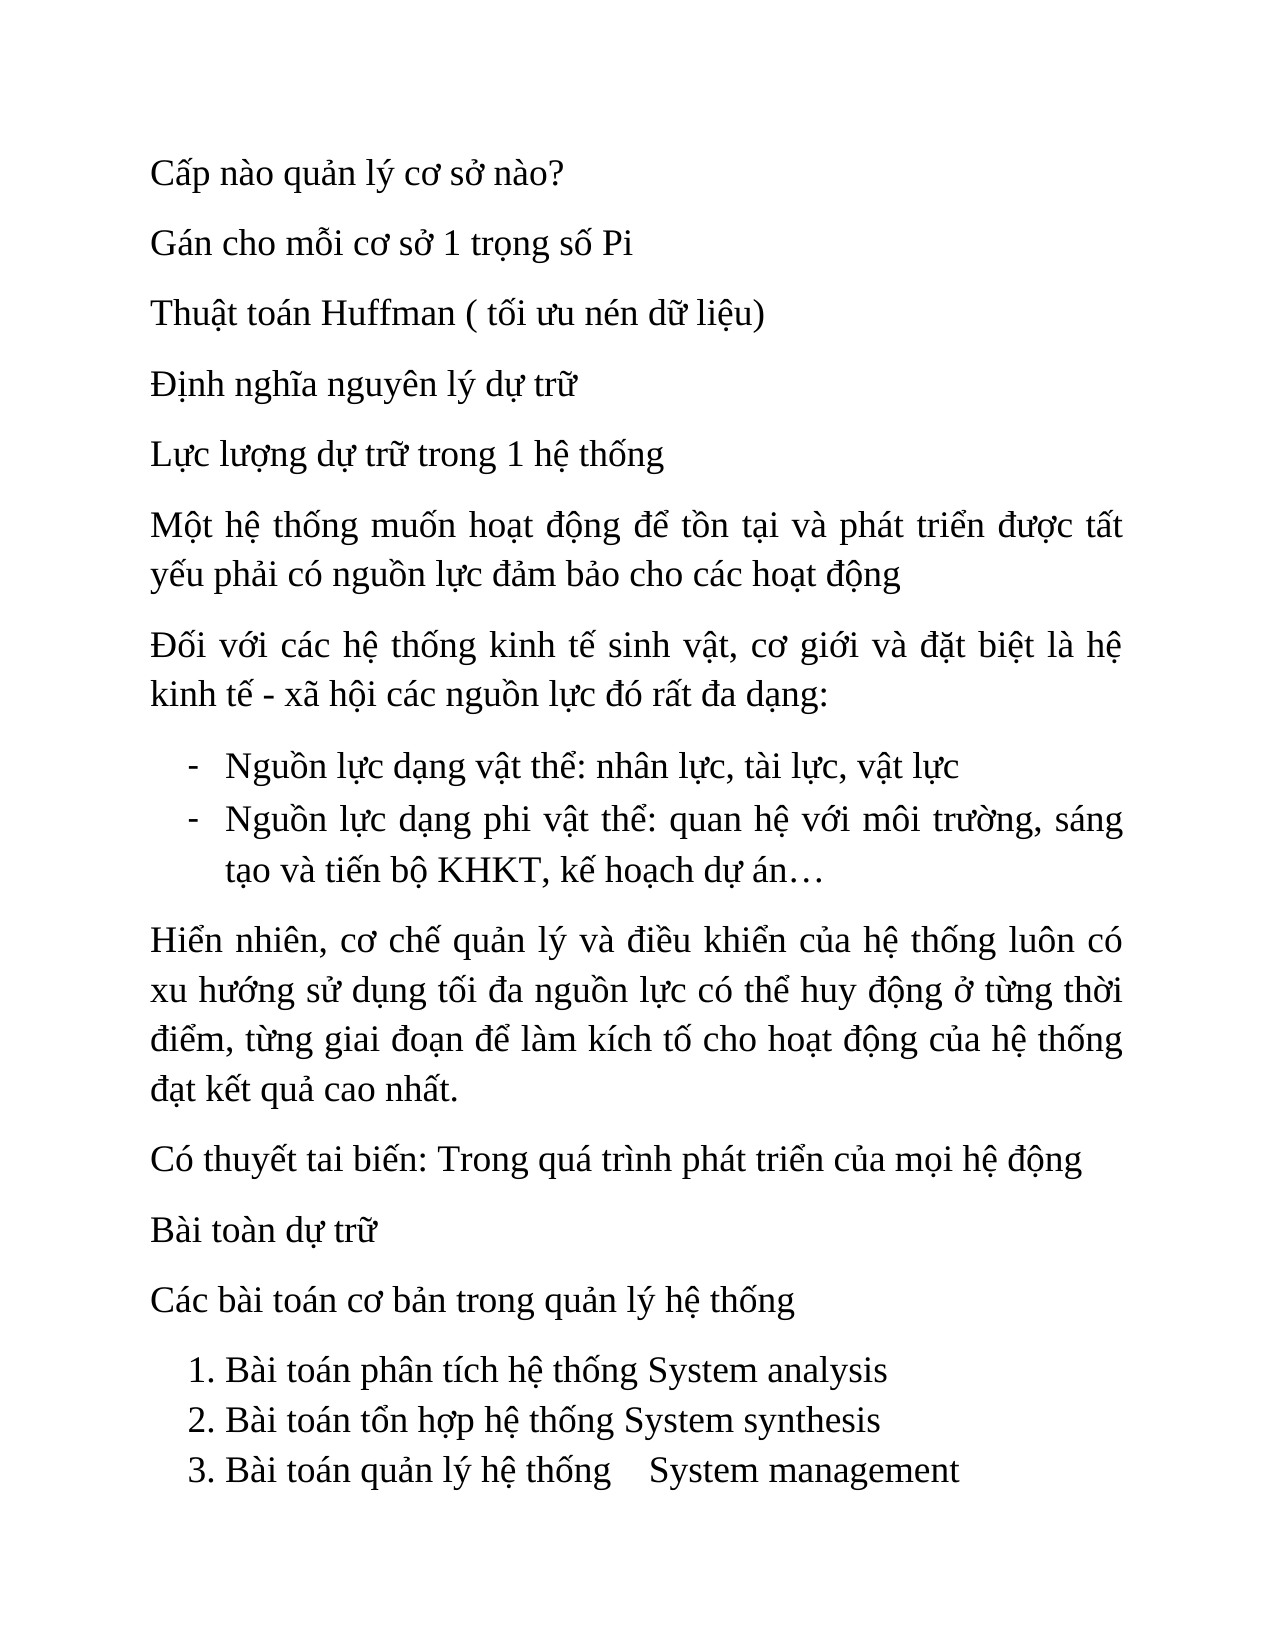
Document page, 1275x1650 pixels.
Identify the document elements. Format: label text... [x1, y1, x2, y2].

text Bài toàn dự trữ [150, 1207, 1125, 1250]
text Có thuyết tai biến: Trong quá trình phát triển của mọi hệ động [150, 1137, 1125, 1180]
list Nguồn lực dạng vật thể: nhân lực, tài lực, vật lực [187, 742, 1125, 788]
text Định nghĩa nguyên lý dự trữ [150, 361, 1125, 404]
text Lực lượng dự trữ trong 1 hệ thống [150, 432, 1125, 475]
text Một hệ thống muốn hoạt động để tồn tại và phát triển được tất yếu phải có nguồn lực đảm bảo cho các hoạt động [150, 502, 1125, 595]
text Hiển nhiên, cơ chế quản lý và điều khiển của hệ thống luôn có xu hướng sử dụng tối đa nguồn lực có thể huy động ở từng thời điểm, từng giai đoạn để làm kích tố cho hoạt động của hệ thống đạt kết quả cao nhất. [150, 917, 1125, 1109]
list Bài toán quản lý hệ thống System management [187, 1447, 1125, 1490]
list Bài toán phân tích hệ thống System analysis [187, 1348, 1125, 1391]
list Bài toán tổn hợp hệ thống System synthesis [187, 1397, 1125, 1441]
text Đối với các hệ thống kinh tế sinh vật, cơ giới và đặt biệt là hệ kinh tế - xã hội các nguồn lực đó rất đa dạng: [150, 622, 1125, 715]
list Nguồn lực dạng phi vật thể: quan hệ với môi trường, sáng tạo và tiến bộ KHKT, kế hoạch dự án… [187, 795, 1125, 890]
text Thuật toán Huffman ( tối ưu nén dữ liệu) [150, 291, 1125, 334]
text Cấp nào quản lý cơ sở nào? [150, 150, 1125, 193]
text Các bài toán cơ bản trong quản lý hệ thống [150, 1277, 1125, 1321]
text Gán cho mỗi cơ sở 1 trọng số Pi [150, 220, 1125, 263]
